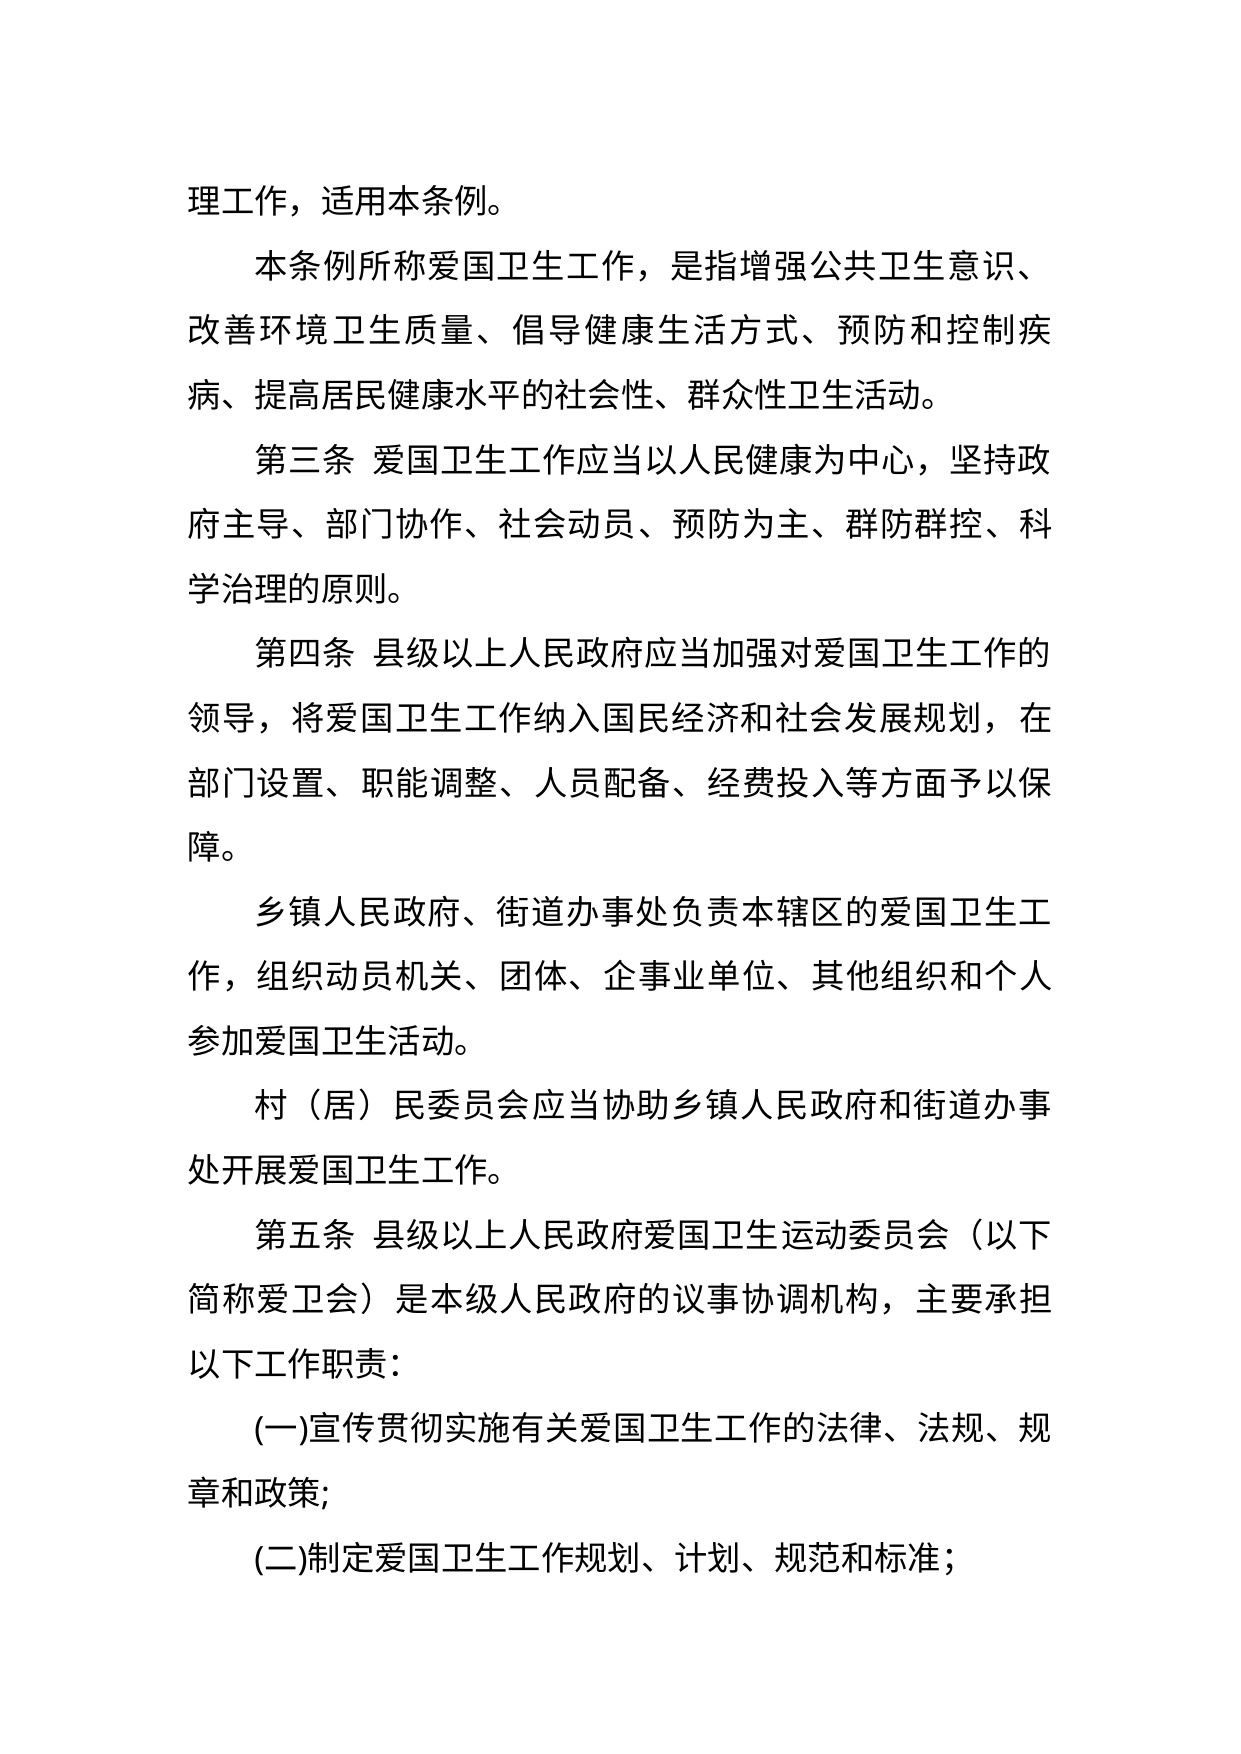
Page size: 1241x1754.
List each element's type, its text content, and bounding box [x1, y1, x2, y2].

text 乡镇人民政府、街道办事处负责本辖区的爱国卫生工作，组织动员机关、团体、企事业单位、其他组织和个人参加爱国卫生活动。 [187, 872, 1053, 1066]
text 村（居）民委员会应当协助乡镇人民政府和街道办事处开展爱国卫生工作。 [187, 1066, 1053, 1195]
text 本条例所称爱国卫生工作，是指增强公共卫生意识、改善环境卫生质量、倡导健康生活方式、预防和控制疾病、提高居民健康水平的社会性、群众性卫生活动。 [187, 227, 1053, 420]
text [187, 162, 1053, 227]
text 第四条 县级以上人民政府应当加强对爱国卫生工作的领导，将爱国卫生工作纳入国民经济和社会发展规划，在部门设置、职能调整、人员配备、经费投入等方面予以保障。 [187, 614, 1053, 872]
text 第五条 县级以上人民政府爱国卫生运动委员会（以下简称爱卫会）是本级人民政府的议事协调机构，主要承担以下工作职责： [187, 1195, 1053, 1389]
text (二)制定爱国卫生工作规划、计划、规范和标准； [187, 1518, 1053, 1583]
text 第三条 爱国卫生工作应当以人民健康为中心，坚持政府主导、部门协作、社会动员、预防为主、群防群控、科学治理的原则。 [187, 420, 1053, 614]
text (一)宣传贯彻实施有关爱国卫生工作的法律、法规、规章和政策; [187, 1389, 1053, 1518]
